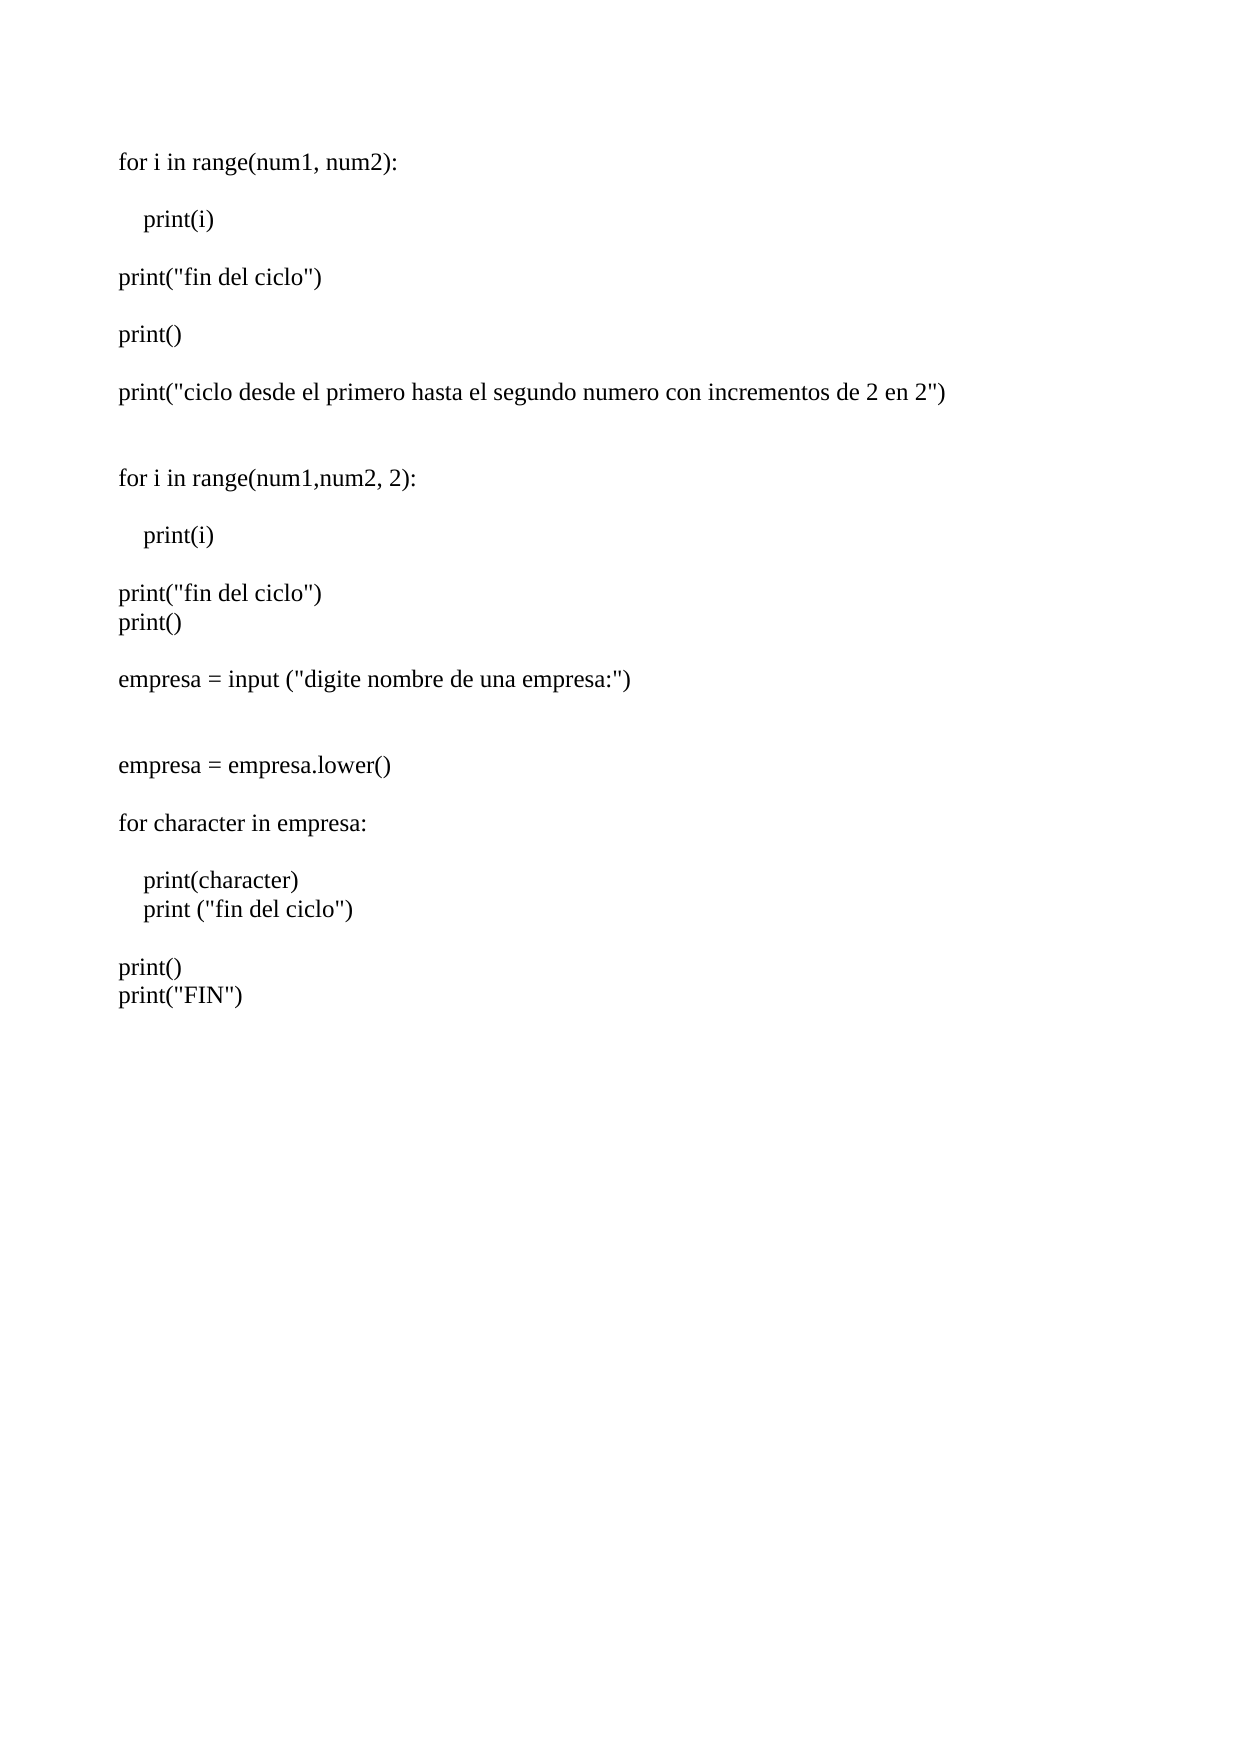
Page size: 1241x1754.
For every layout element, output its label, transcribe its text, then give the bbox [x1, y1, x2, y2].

text print(character) [118, 866, 1122, 894]
text print() [118, 607, 1122, 636]
text print() [118, 952, 1122, 981]
text print ("fin del ciclo") [118, 894, 1122, 923]
text print("FIN") [118, 981, 1122, 1009]
text print() [118, 319, 1122, 348]
text print(i) [118, 204, 1122, 233]
text for character in empresa: [118, 808, 1122, 837]
text print("fin del ciclo") [118, 578, 1122, 607]
text print("ciclo desde el primero hasta el segundo numero con incrementos de 2 en 2") [118, 377, 1122, 406]
text print("fin del ciclo") [118, 262, 1122, 291]
text print(i) [118, 521, 1122, 549]
text for i in range(num1, num2): [118, 147, 1122, 176]
text empresa = input ("digite nombre de una empresa:") [118, 664, 1122, 693]
text empresa = empresa.lower() [118, 751, 1122, 779]
text for i in range(num1,num2, 2): [118, 463, 1122, 492]
